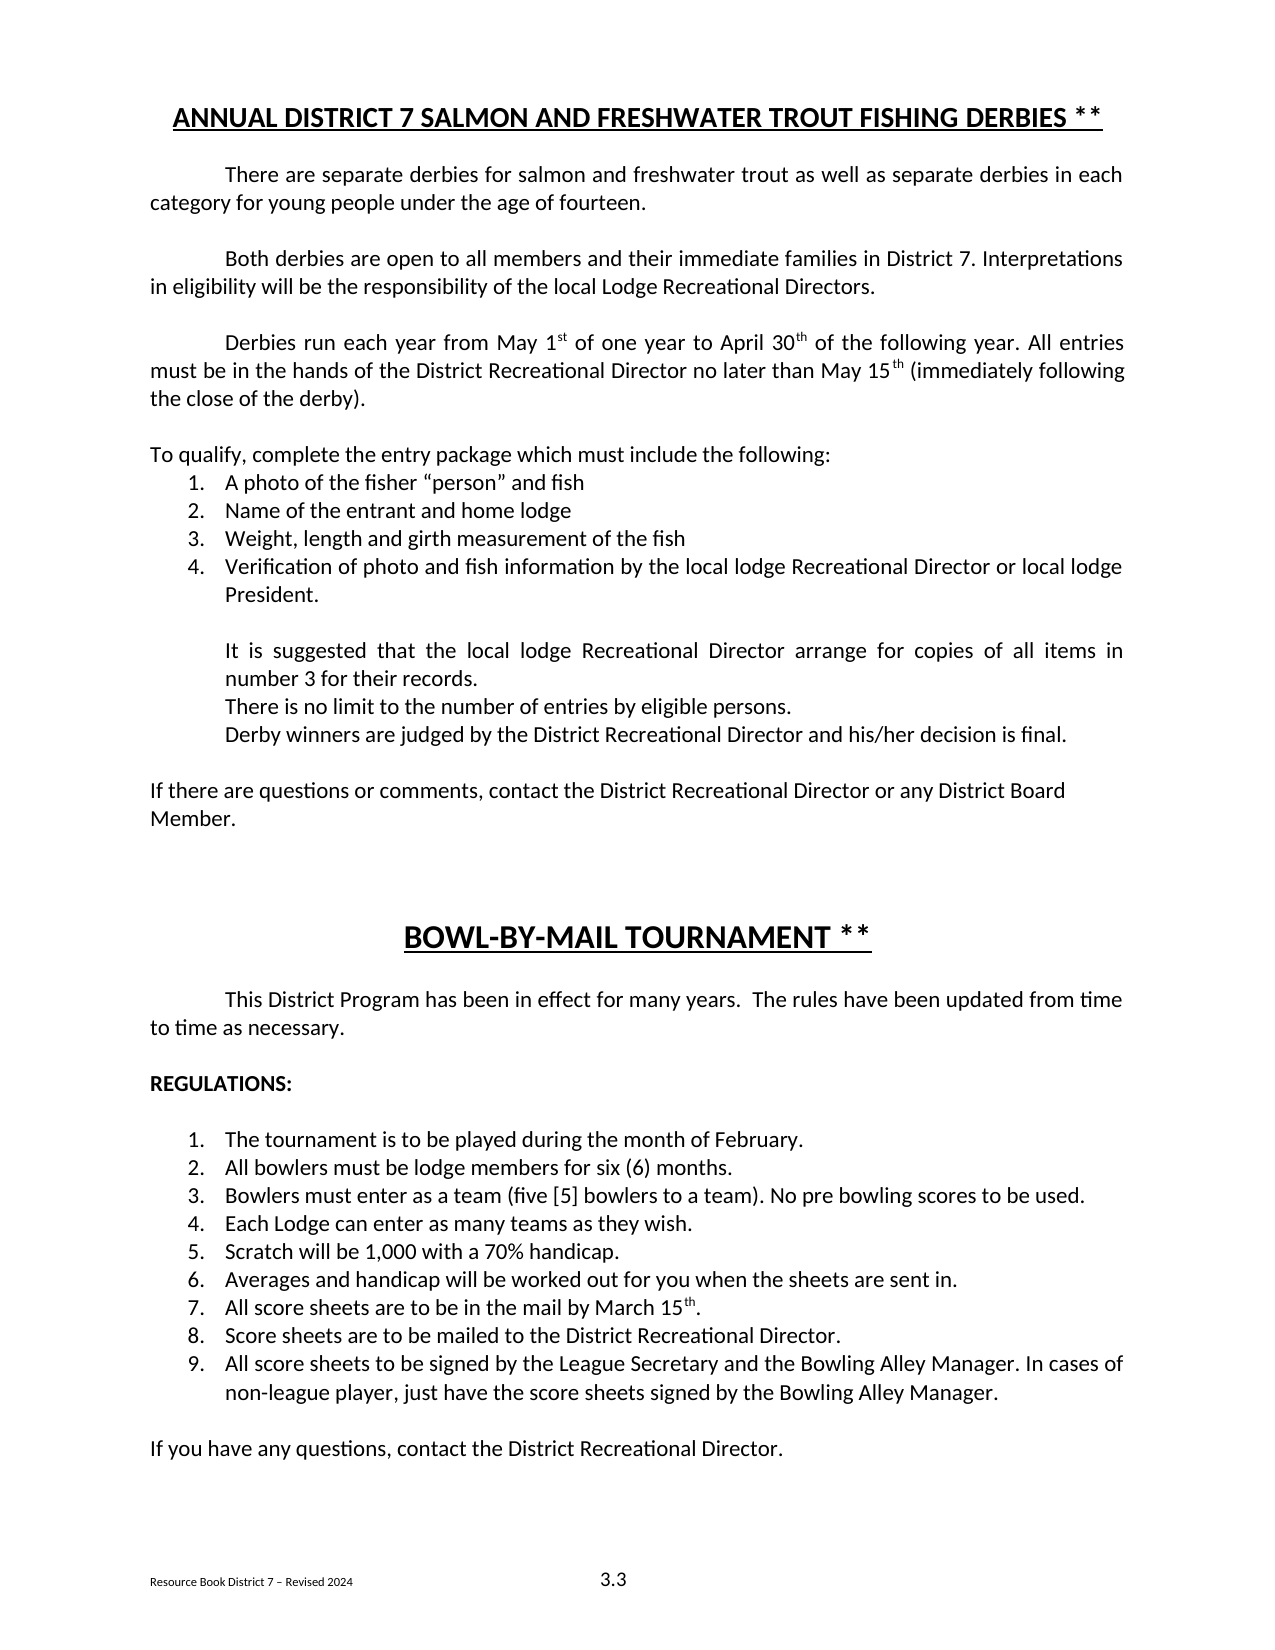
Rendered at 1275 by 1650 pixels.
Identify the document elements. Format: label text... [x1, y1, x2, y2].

text BOWL-BY-MAIL TOURNAMENT ** [150, 917, 1125, 957]
text To qualify, complete the entry package which must include the following: [150, 440, 1125, 468]
list Weight, length and girth measurement of the fish [187, 524, 1125, 552]
text It is suggested that the local lodge Recreational Director arrange for copies of all items in number 3 for their records. [225, 636, 1125, 692]
text There are separate derbies for salmon and freshwater trout as well as separate derbies in each category for young people under the age of fourteen. [150, 160, 1125, 216]
text Derby winners are judged by the District Recreational Director and his/her decision is final. [150, 720, 1125, 748]
list All bowlers must be lodge members for six (6) months. [187, 1153, 1125, 1181]
list Each Lodge can enter as many teams as they wish. [187, 1209, 1125, 1237]
list A photo of the fisher “person” and fish [187, 468, 1125, 496]
list The tournament is to be played during the month of February. [187, 1125, 1125, 1153]
list Score sheets are to be mailed to the District Recreational Director. [187, 1322, 1125, 1349]
list Name of the entrant and home lodge [187, 496, 1125, 524]
list Scratch will be 1,000 with a 70% handicap. [187, 1237, 1125, 1266]
text If there are questions or comments, contact the District Recreational Director or any District Board Member. [150, 776, 1125, 832]
list Averages and handicap will be worked out for you when the sheets are sent in. [187, 1266, 1125, 1293]
text Derbies run each year from May 1st of one year to April 30th of the following year. All entries must be in the hands of the District Recreational Director no later than May 15th (immediately following the close of the derby). [150, 328, 1125, 412]
list All score sheets are to be in the mail by March 15th. [187, 1293, 1125, 1322]
text Resource Book District 7 – Revised 2024 3.3 [150, 1566, 1125, 1591]
text If you have any questions, contact the District Recreational Director. [150, 1434, 1125, 1462]
text There is no limit to the number of entries by eligible persons. [150, 692, 1125, 720]
text This District Program has been in effect for many years. The rules have been updated from time to time as necessary. [150, 985, 1125, 1041]
text REGULATIONS: [150, 1069, 1125, 1097]
text Both derbies are open to all members and their immediate families in District 7. Interpretations in eligibility will be the responsibility of the local Lodge Recreational Directors. [150, 244, 1125, 300]
text ANNUAL DISTRICT 7 SALMON AND FRESHWATER TROUT FISHING DERBIES ** [150, 99, 1125, 134]
list Bowlers must enter as a team (five [5] bowlers to a team). No pre bowling scores to be used. [187, 1181, 1125, 1209]
list All score sheets to be signed by the League Secretary and the Bowling Alley Manager. In cases of non-league player, just have the score sheets signed by the Bowling Alley Manager. [187, 1349, 1125, 1406]
list Verification of photo and fish information by the local lodge Recreational Director or local lodge President. [187, 552, 1125, 608]
